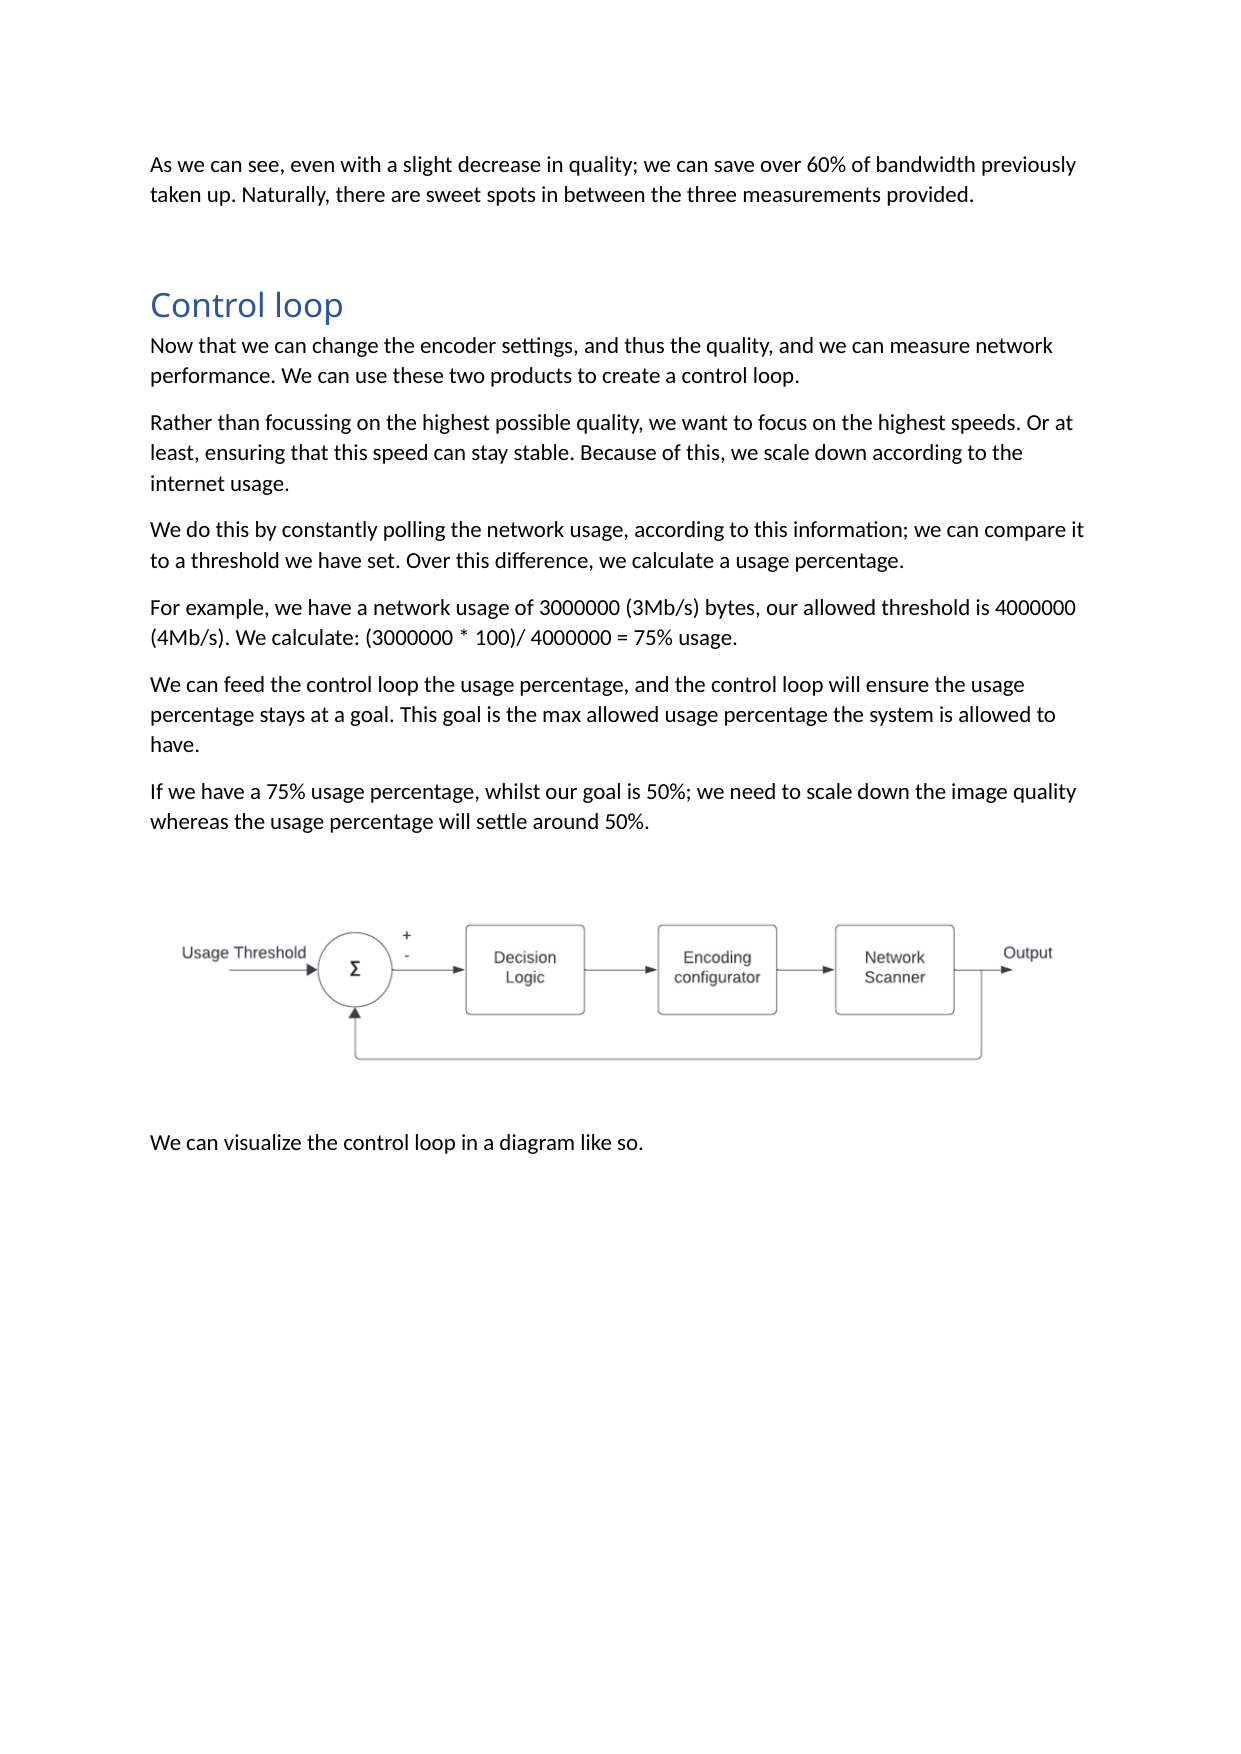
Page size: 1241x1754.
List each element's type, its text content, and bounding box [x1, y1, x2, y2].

text Rather than focussing on the highest possible quality, we want to focus on the highest speeds. Or at least, ensuring that this speed can stay stable. Because of this, we scale down according to the internet usage. [150, 408, 1090, 497]
text We can feed the control loop the usage percentage, and the control loop will ensure the usage percentage stays at a goal. This goal is the max allowed usage percentage the system is allowed to have. [150, 670, 1090, 758]
text If we have a 75% usage percentage, whilst our goal is 50%; we need to scale down the image quality whereas the usage percentage will settle around 50%. [150, 777, 1090, 835]
text As we can see, even with a slight decrease in quality; we can save over 60% of bandwidth previously taken up. Naturally, there are sweet spots in between the three measurements provided. [150, 150, 1090, 208]
text We do this by constantly polling the network usage, according to this information; we can compare it to a threshold we have set. Over this difference, we calculate a usage percentage. [150, 516, 1090, 574]
picture [150, 901, 1091, 1110]
text We can visualize the control loop in a diagram like so. [150, 1128, 1090, 1156]
text For example, we have a network usage of 3000000 (3Mb/s) bytes, our allowed threshold is 4000000 (4Mb/s). We calculate: (3000000 * 100)/ 4000000 = 75% usage. [150, 593, 1090, 651]
subtitle Control loop [150, 282, 1090, 328]
text Now that we can change the encoder settings, and thus the quality, and we can measure network performance. We can use these two products to create a control loop. [150, 331, 1090, 389]
